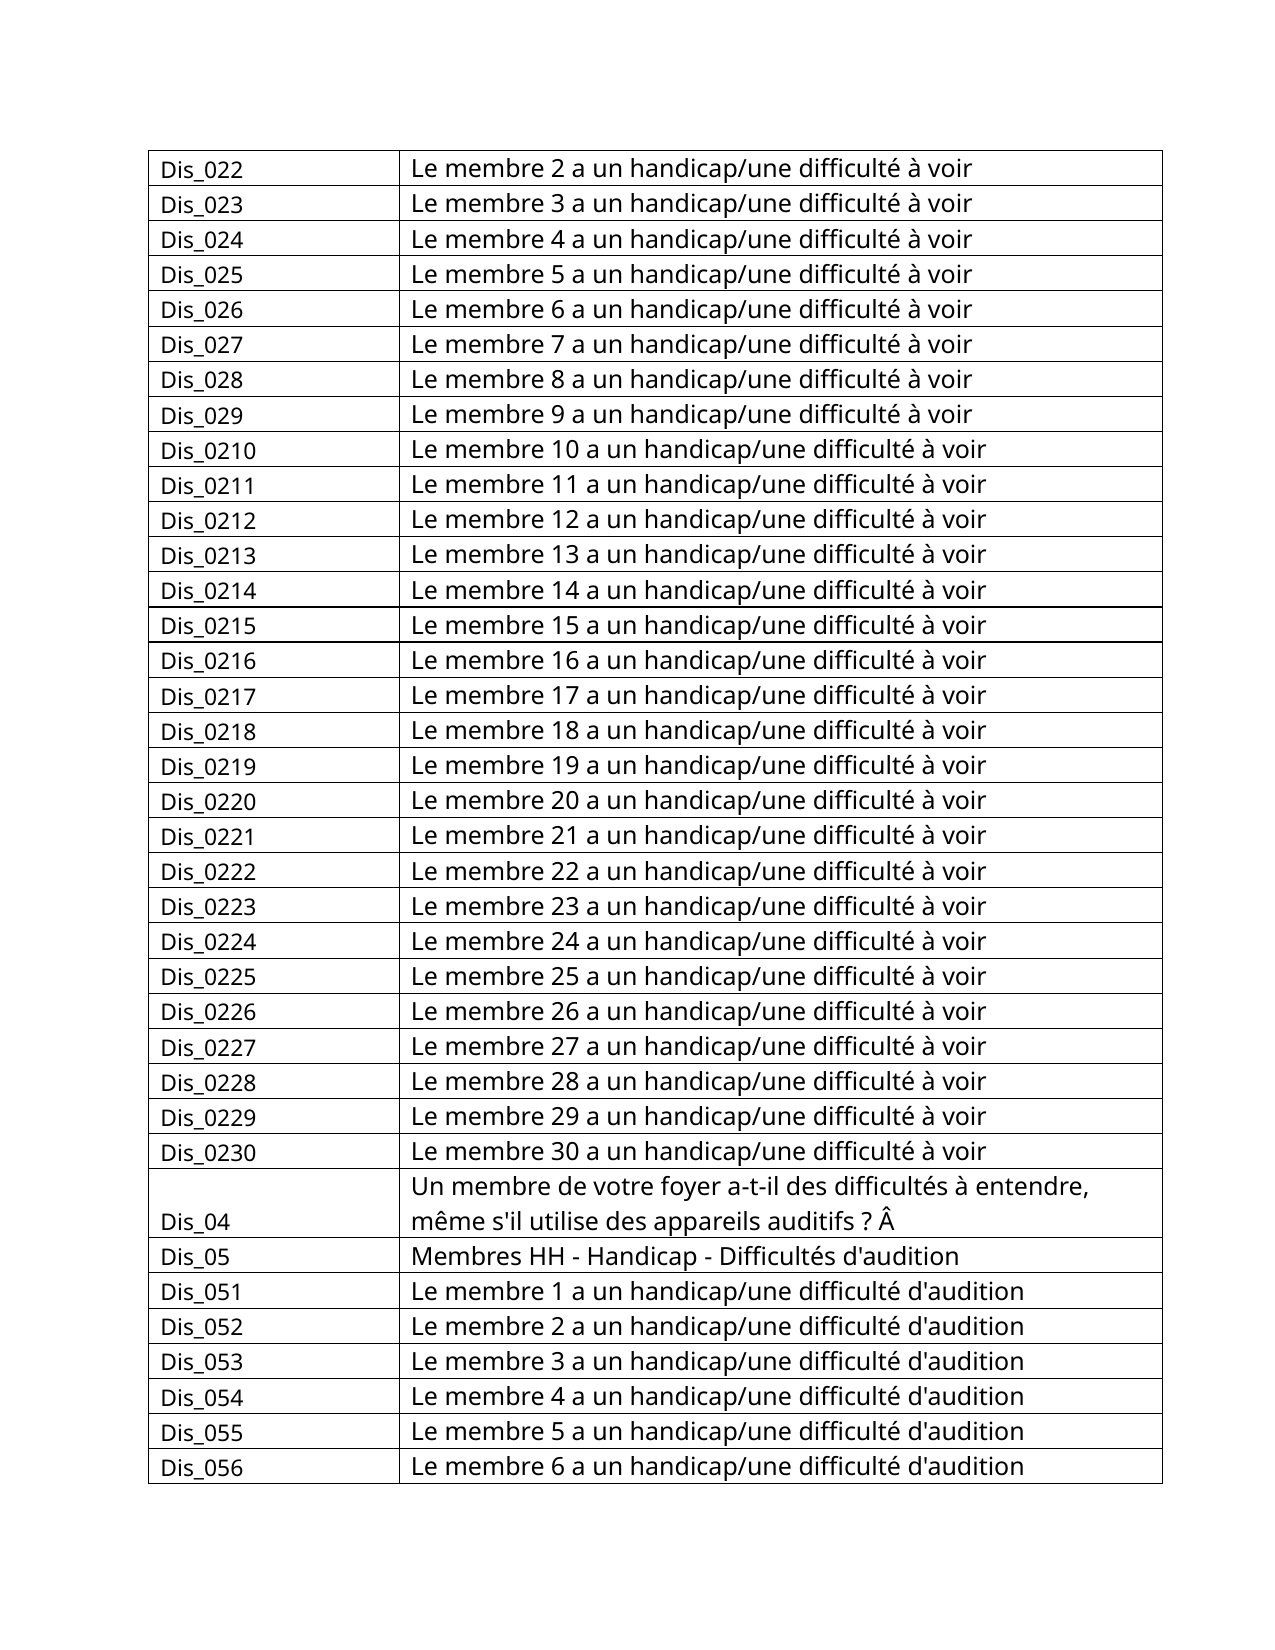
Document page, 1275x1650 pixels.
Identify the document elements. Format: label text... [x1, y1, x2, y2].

table_cell Dis_0210 [149, 432, 399, 466]
table_cell Le membre 28 a un handicap/une difficulté à voir [400, 1064, 1162, 1098]
table_cell Dis_0216 [149, 643, 399, 677]
table_cell Dis_0213 [149, 537, 399, 571]
table_cell Dis_0211 [149, 467, 399, 501]
table_cell Dis_0225 [149, 959, 399, 992]
table_cell Le membre 20 a un handicap/une difficulté à voir [400, 783, 1162, 817]
table_cell Le membre 14 a un handicap/une difficulté à voir [400, 572, 1162, 606]
table_cell Dis_0229 [149, 1099, 399, 1133]
table_cell Dis_0214 [149, 572, 399, 606]
table_cell Dis_025 [149, 256, 399, 290]
table_cell Le membre 30 a un handicap/une difficulté à voir [400, 1134, 1162, 1168]
table_cell Dis_026 [149, 291, 399, 326]
table_cell Le membre 12 a un handicap/une difficulté à voir [400, 502, 1162, 536]
table_cell Dis_0218 [149, 713, 399, 747]
table_cell Dis_0230 [149, 1134, 399, 1168]
table_cell Le membre 2 a un handicap/une difficulté à voir [400, 151, 1162, 185]
table_cell Le membre 26 a un handicap/une difficulté à voir [400, 994, 1162, 1028]
table_cell Le membre 3 a un handicap/une difficulté à voir [400, 186, 1162, 220]
table_cell Dis_028 [149, 362, 399, 396]
table_cell Le membre 9 a un handicap/une difficulté à voir [400, 397, 1162, 431]
table_cell Membres HH - Handicap - Difficultés d'audition [400, 1238, 1162, 1272]
table_cell Dis_0212 [149, 502, 399, 536]
table_cell Dis_0221 [149, 818, 399, 852]
table_cell Dis_0227 [149, 1029, 399, 1063]
table_cell Dis_023 [149, 186, 399, 220]
table_cell Le membre 25 a un handicap/une difficulté à voir [400, 959, 1162, 992]
table_cell Le membre 23 a un handicap/une difficulté à voir [400, 888, 1162, 922]
table_cell Un membre de votre foyer a-t-il des difficultés à entendre, même s'il utilise des appareils auditifs ? Â [400, 1169, 1162, 1237]
table_cell Dis_0217 [149, 678, 399, 712]
table_cell Dis_04 [149, 1169, 399, 1237]
table_cell Le membre 6 a un handicap/une difficulté d'audition [400, 1449, 1162, 1483]
table_cell Le membre 16 a un handicap/une difficulté à voir [400, 643, 1162, 677]
table_cell Le membre 10 a un handicap/une difficulté à voir [400, 432, 1162, 466]
table_cell Le membre 4 a un handicap/une difficulté d'audition [400, 1379, 1162, 1413]
table_cell Dis_0223 [149, 888, 399, 922]
table_cell Dis_051 [149, 1273, 399, 1307]
table_cell Dis_0215 [149, 608, 399, 641]
table_cell Dis_0226 [149, 994, 399, 1028]
table_cell Dis_0224 [149, 923, 399, 957]
table_cell Le membre 29 a un handicap/une difficulté à voir [400, 1099, 1162, 1133]
table_cell Le membre 21 a un handicap/une difficulté à voir [400, 818, 1162, 852]
table_cell Dis_022 [149, 151, 399, 185]
table_cell Le membre 5 a un handicap/une difficulté à voir [400, 256, 1162, 290]
table_cell Dis_05 [149, 1238, 399, 1272]
table_cell Le membre 1 a un handicap/une difficulté d'audition [400, 1273, 1162, 1307]
table_cell Le membre 3 a un handicap/une difficulté d'audition [400, 1344, 1162, 1378]
table_cell Le membre 22 a un handicap/une difficulté à voir [400, 853, 1162, 887]
table_cell Le membre 11 a un handicap/une difficulté à voir [400, 467, 1162, 501]
table_cell Dis_0222 [149, 853, 399, 887]
table_cell Dis_029 [149, 397, 399, 431]
table_cell Le membre 17 a un handicap/une difficulté à voir [400, 678, 1162, 712]
table_cell Le membre 18 a un handicap/une difficulté à voir [400, 713, 1162, 747]
table_cell Dis_0219 [149, 748, 399, 782]
table_cell Le membre 7 a un handicap/une difficulté à voir [400, 327, 1162, 361]
table_cell Le membre 5 a un handicap/une difficulté d'audition [400, 1414, 1162, 1448]
table_cell Dis_055 [149, 1414, 399, 1448]
table_cell Le membre 2 a un handicap/une difficulté d'audition [400, 1309, 1162, 1342]
table_cell Le membre 13 a un handicap/une difficulté à voir [400, 537, 1162, 571]
table_cell Dis_0220 [149, 783, 399, 817]
table_cell Le membre 4 a un handicap/une difficulté à voir [400, 221, 1162, 255]
table_cell Le membre 19 a un handicap/une difficulté à voir [400, 748, 1162, 782]
table_cell Le membre 24 a un handicap/une difficulté à voir [400, 923, 1162, 957]
table_cell Dis_0228 [149, 1064, 399, 1098]
table_cell Le membre 6 a un handicap/une difficulté à voir [400, 291, 1162, 326]
table_cell Dis_052 [149, 1309, 399, 1342]
table_cell Dis_053 [149, 1344, 399, 1378]
table_cell Dis_027 [149, 327, 399, 361]
table_cell Le membre 15 a un handicap/une difficulté à voir [400, 608, 1162, 641]
table_cell Dis_024 [149, 221, 399, 255]
table_cell Le membre 8 a un handicap/une difficulté à voir [400, 362, 1162, 396]
table_cell Le membre 27 a un handicap/une difficulté à voir [400, 1029, 1162, 1063]
table_cell Dis_056 [149, 1449, 399, 1483]
table_cell Dis_054 [149, 1379, 399, 1413]
